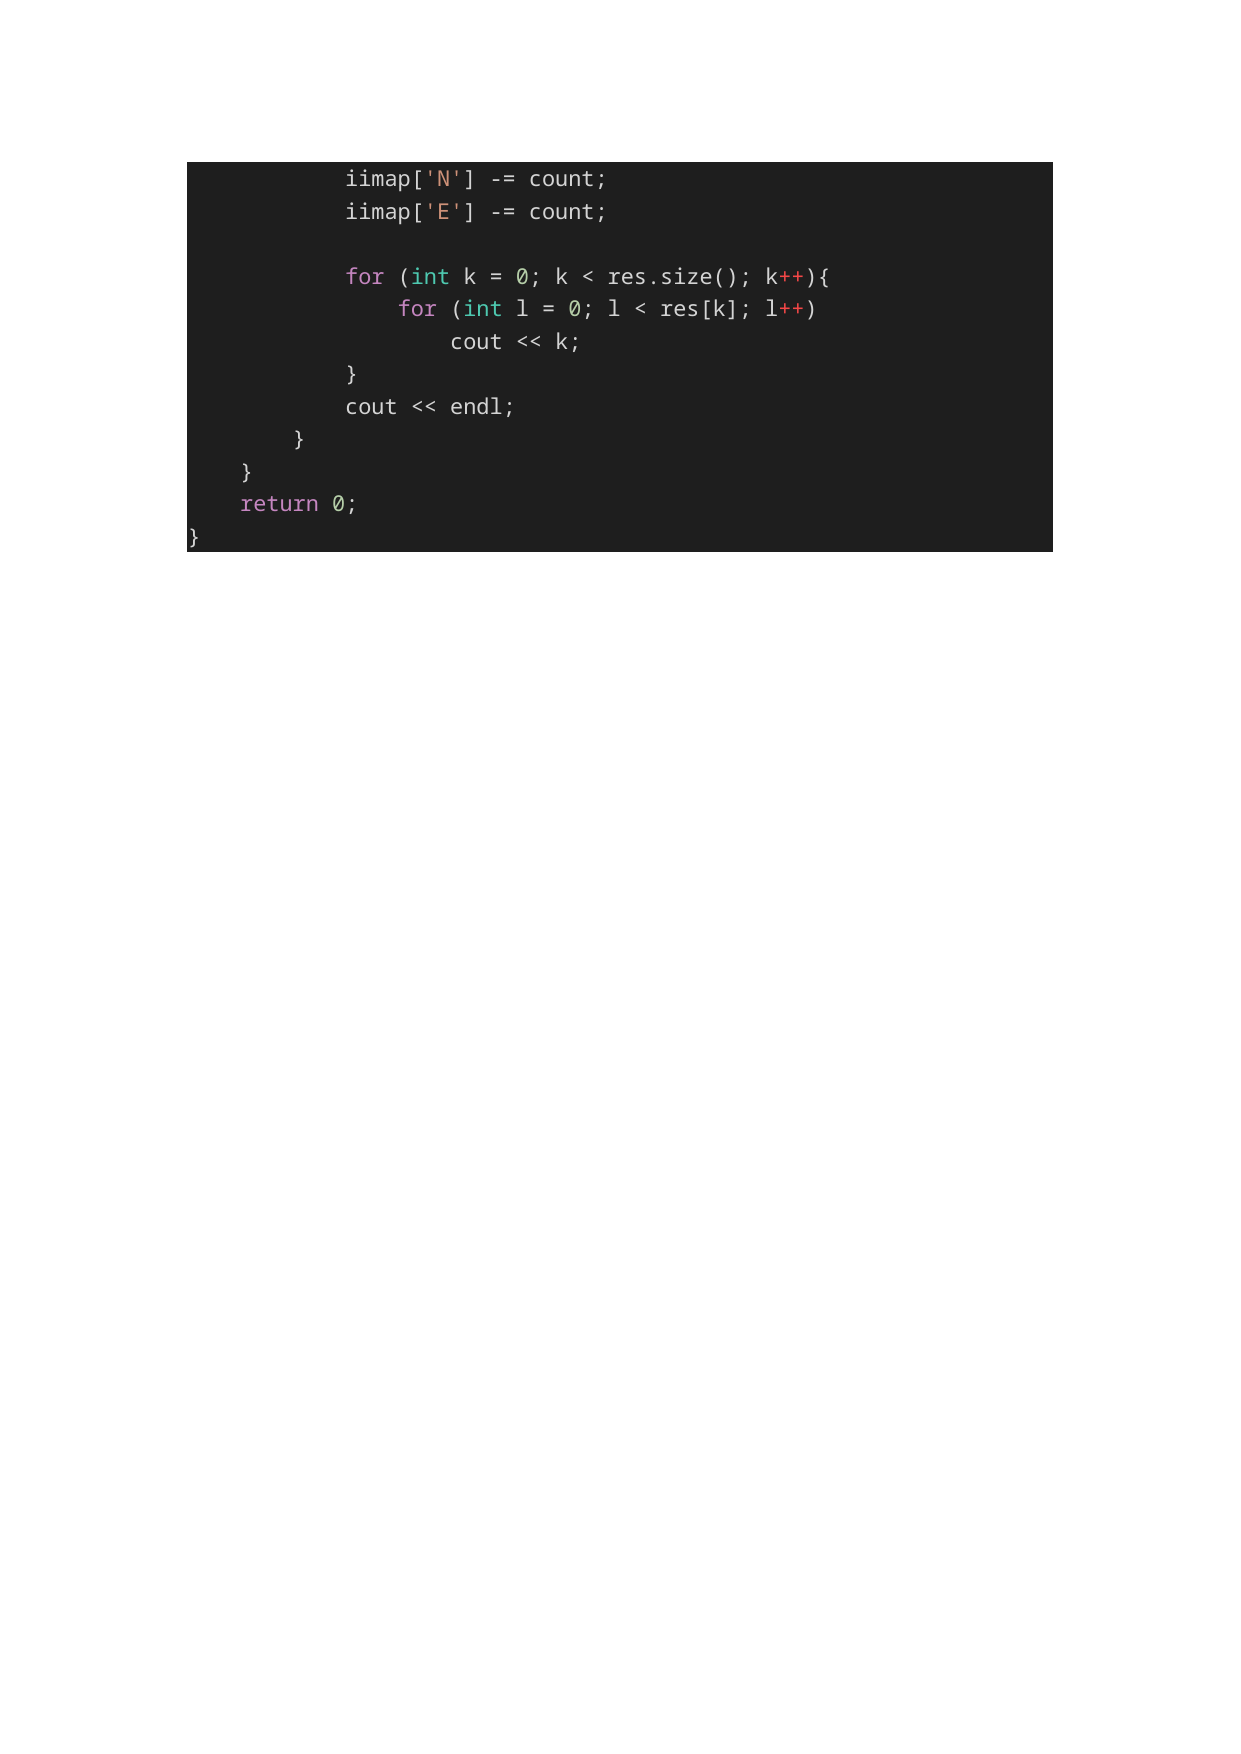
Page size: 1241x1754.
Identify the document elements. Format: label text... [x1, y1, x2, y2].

text for (int l = 0; l < res[k]; l++) [187, 292, 1053, 324]
text } [187, 422, 1053, 454]
text iimap['N'] -= count; [187, 162, 1053, 194]
text for (int k = 0; k < res.size(); k++){ [187, 259, 1053, 292]
text } [187, 454, 1053, 487]
text } [187, 519, 1053, 552]
text } [187, 357, 1053, 389]
text cout << k; [187, 324, 1053, 357]
text return 0; [187, 487, 1053, 519]
text iimap['E'] -= count; [187, 194, 1053, 227]
text cout << endl; [187, 389, 1053, 422]
